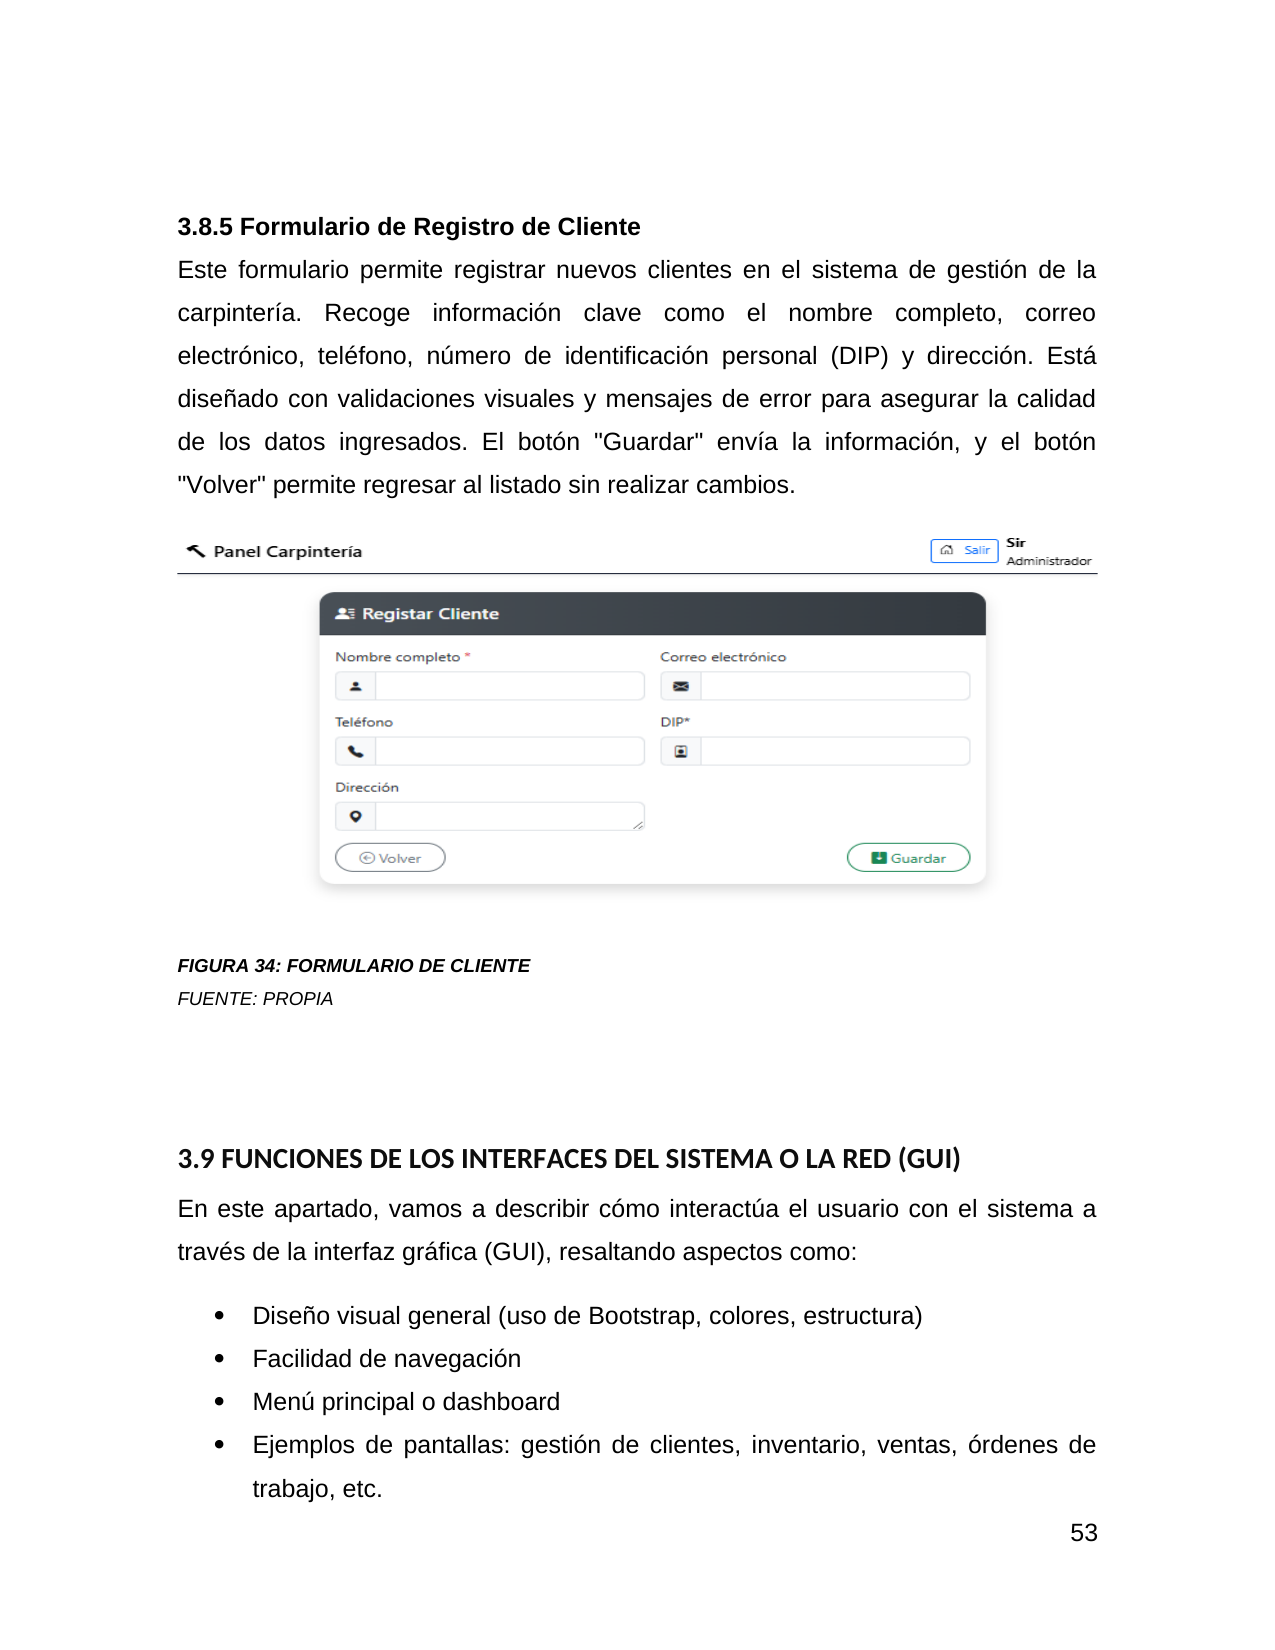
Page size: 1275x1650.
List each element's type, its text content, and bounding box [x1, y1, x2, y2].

list Ejemplos de pantallas: gestión de clientes, inventario, ventas, órdenes de trabajo, etc. [215, 1430, 1098, 1502]
text FIGURA 34: FORMULARIO DE CLIENTE [177, 955, 1098, 977]
text En este apartado, vamos a describir cómo interactúa el usuario con el sistema a través de la interfaz gráfica (GUI), resaltando aspectos como: [177, 1193, 1098, 1265]
subtitle 3.8.5 Formulario de Registro de Cliente [177, 212, 1098, 240]
text Este formulario permite registrar nuevos clientes en el sistema de gestión de la carpintería. Recoge información clave como el nombre completo, correo electrónico, teléfono, número de identificación personal (DIP) y dirección. Está diseñado con validaciones visuales y mensajes de error para asegurar la calidad de los datos ingresados. El botón "Guardar" envía la información, y el botón "Volver" permite regresar al listado sin realizar cambios. [177, 255, 1098, 499]
subtitle 3.9 FUNCIONES DE LOS INTERFACES DEL SISTEMA O LA RED (GUI) [177, 1140, 1098, 1176]
list Menú principal o dashboard [215, 1387, 1098, 1416]
list Diseño visual general (uso de Bootstrap, colores, estructura) [215, 1301, 1098, 1329]
list Facilidad de navegación [215, 1344, 1098, 1373]
picture [177, 534, 1098, 920]
text FUENTE: PROPIA [177, 987, 1098, 1009]
